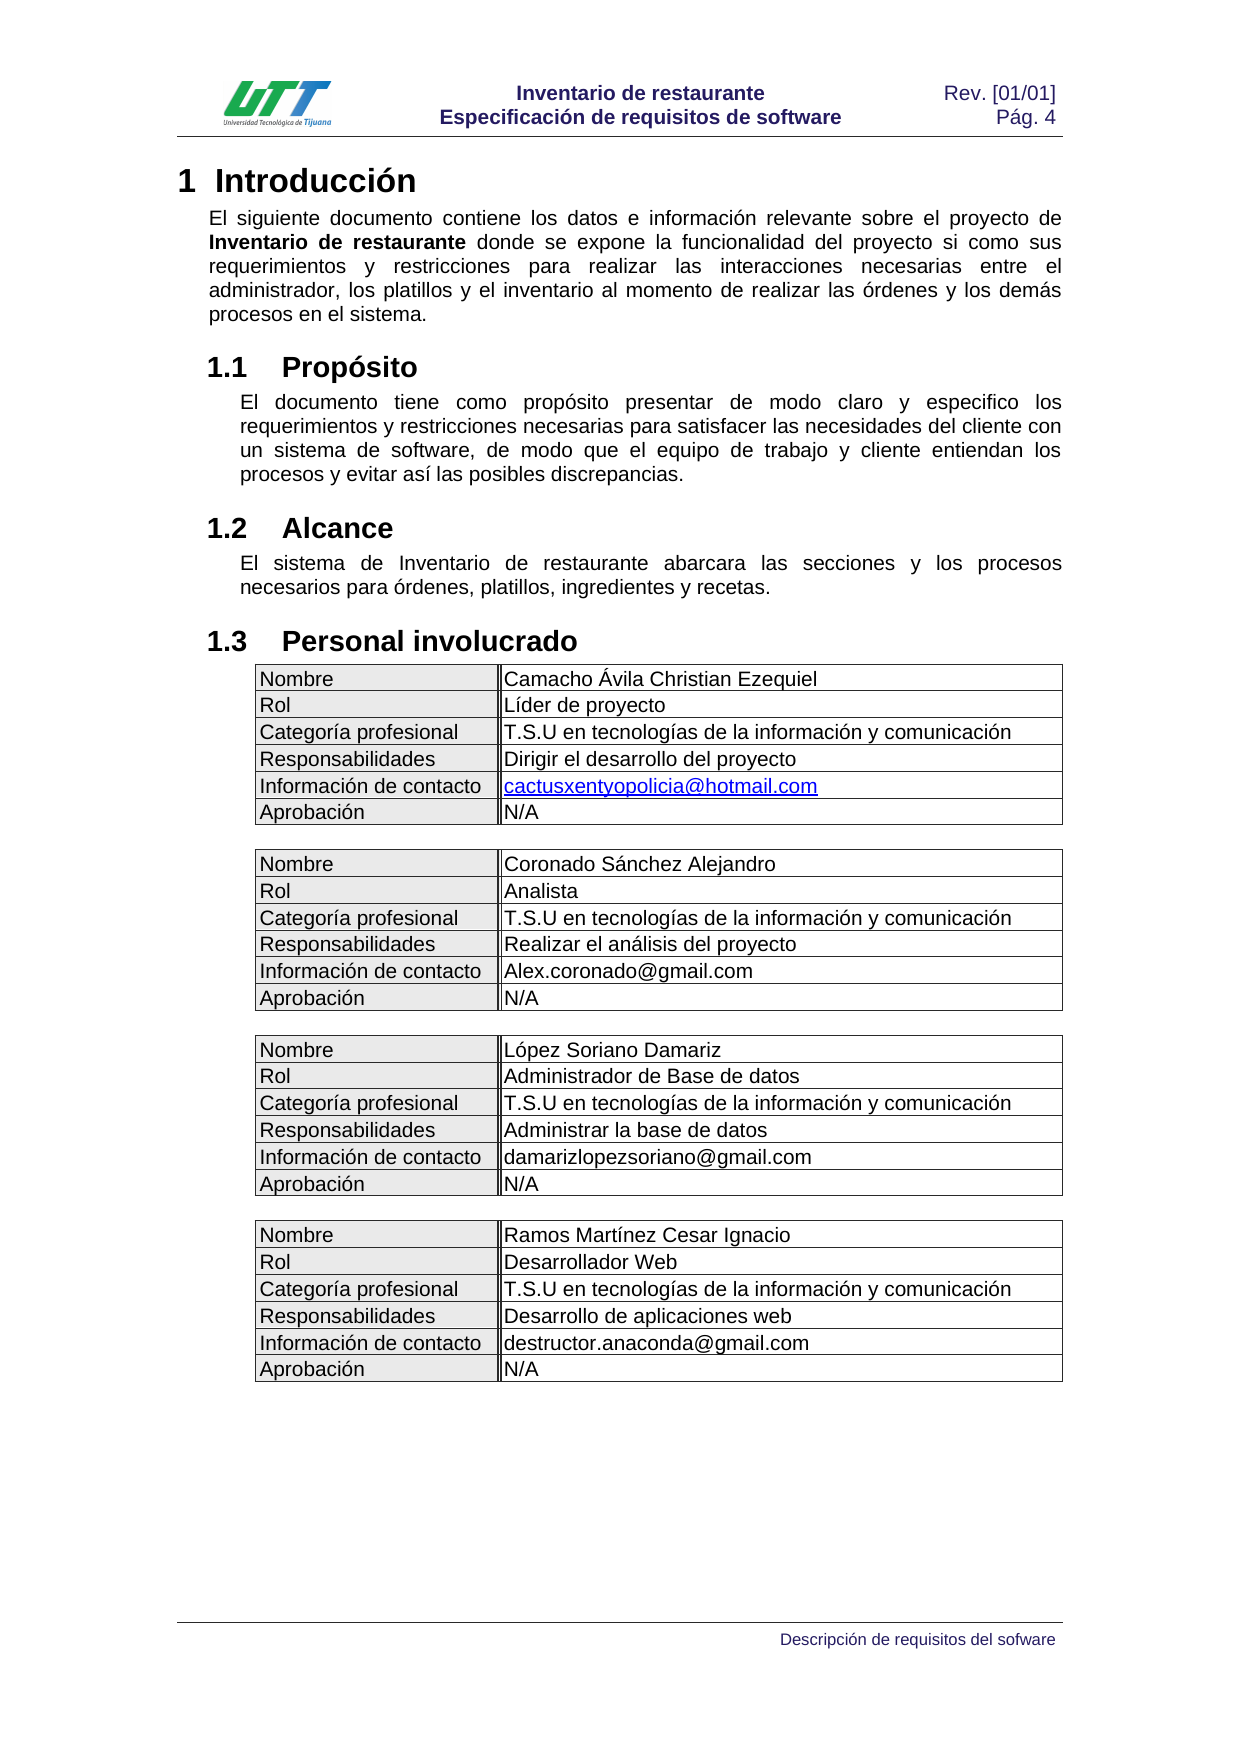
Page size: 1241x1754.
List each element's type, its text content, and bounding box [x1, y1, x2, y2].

table_cell Categoría profesional [256, 1275, 497, 1301]
table_cell Administrador de Base de datos [502, 1063, 1062, 1088]
table_cell T.S.U en tecnologías de la información y comunicación [502, 718, 1062, 744]
subtitle Personal involucrado [207, 624, 1063, 657]
table_cell Responsabilidades [256, 745, 497, 771]
table_cell Alex.coronado@gmail.com [502, 957, 1062, 983]
text El documento tiene como propósito presentar de modo claro y especifico los requerimientos y restricciones necesarias para satisfacer las necesidades del cliente con un sistema de software, de modo que el equipo de trabajo y cliente entiendan los procesos y evitar así las posibles discrepancias. [240, 390, 1063, 486]
table_cell Rol [256, 877, 497, 903]
text El siguiente documento contiene los datos e información relevante sobre el proyecto de Inventario de restaurante donde se expone la funcionalidad del proyecto si como sus requerimientos y restricciones para realizar las interacciones necesarias entre el administrador, los platillos y el inventario al momento de realizar las órdenes y los demás procesos en el sistema. [208, 206, 1063, 325]
table_cell damarizlopezsoriano@gmail.com [502, 1143, 1062, 1169]
table_cell Categoría profesional [256, 904, 497, 929]
table_cell Responsabilidades [256, 1116, 497, 1142]
table_cell Responsabilidades [256, 931, 497, 956]
table_cell Información de contacto [256, 957, 497, 983]
table_cell N/A [502, 799, 1062, 824]
table_cell destructor.anaconda@gmail.com [502, 1329, 1062, 1354]
table_cell Líder de proyecto [502, 691, 1062, 717]
text El sistema de Inventario de restaurante abarcara las secciones y los procesos necesarios para órdenes, platillos, ingredientes y recetas. [240, 551, 1063, 599]
table_cell cactusxentyopolicia@hotmail.com [502, 772, 1062, 797]
table_cell T.S.U en tecnologías de la información y comunicación [502, 1275, 1062, 1301]
picture [223, 81, 332, 127]
table_cell Información de contacto [256, 772, 497, 797]
subtitle Propósito [207, 350, 1063, 384]
table_header Coronado Sánchez Alejandro [502, 850, 1062, 876]
table_header Nombre [256, 665, 497, 690]
table_header López Soriano Damariz [502, 1036, 1062, 1062]
table_cell Rol [256, 691, 497, 717]
table_cell Desarrollo de aplicaciones web [502, 1302, 1062, 1327]
table_cell Aprobación [256, 1355, 497, 1381]
table_cell Categoría profesional [256, 1089, 497, 1115]
table_header Nombre [256, 1221, 497, 1247]
table_cell Responsabilidades [256, 1302, 497, 1327]
table_cell N/A [502, 1355, 1062, 1381]
subtitle Introducción [177, 161, 1063, 199]
table_cell N/A [502, 984, 1062, 1010]
table_header Nombre [256, 1036, 497, 1062]
table_cell Categoría profesional [256, 718, 497, 744]
table_cell Información de contacto [256, 1143, 497, 1169]
table_cell Rol [256, 1063, 497, 1088]
table_header Ramos Martínez Cesar Ignacio [502, 1221, 1062, 1247]
table_cell N/A [502, 1170, 1062, 1195]
table_cell Desarrollador Web [502, 1248, 1062, 1274]
table_cell Información de contacto [256, 1329, 497, 1354]
table_cell T.S.U en tecnologías de la información y comunicación [502, 904, 1062, 929]
table_header Camacho Ávila Christian Ezequiel [502, 665, 1062, 690]
table_cell Aprobación [256, 1170, 497, 1195]
table_cell Analista [502, 877, 1062, 903]
table_header Nombre [256, 850, 497, 876]
table_cell Rol [256, 1248, 497, 1274]
table_cell Administrar la base de datos [502, 1116, 1062, 1142]
subtitle Alcance [207, 511, 1063, 544]
table_cell Dirigir el desarrollo del proyecto [502, 745, 1062, 771]
table_cell T.S.U en tecnologías de la información y comunicación [502, 1089, 1062, 1115]
table_cell Aprobación [256, 799, 497, 824]
table_cell Realizar el análisis del proyecto [502, 931, 1062, 956]
table_cell Aprobación [256, 984, 497, 1010]
